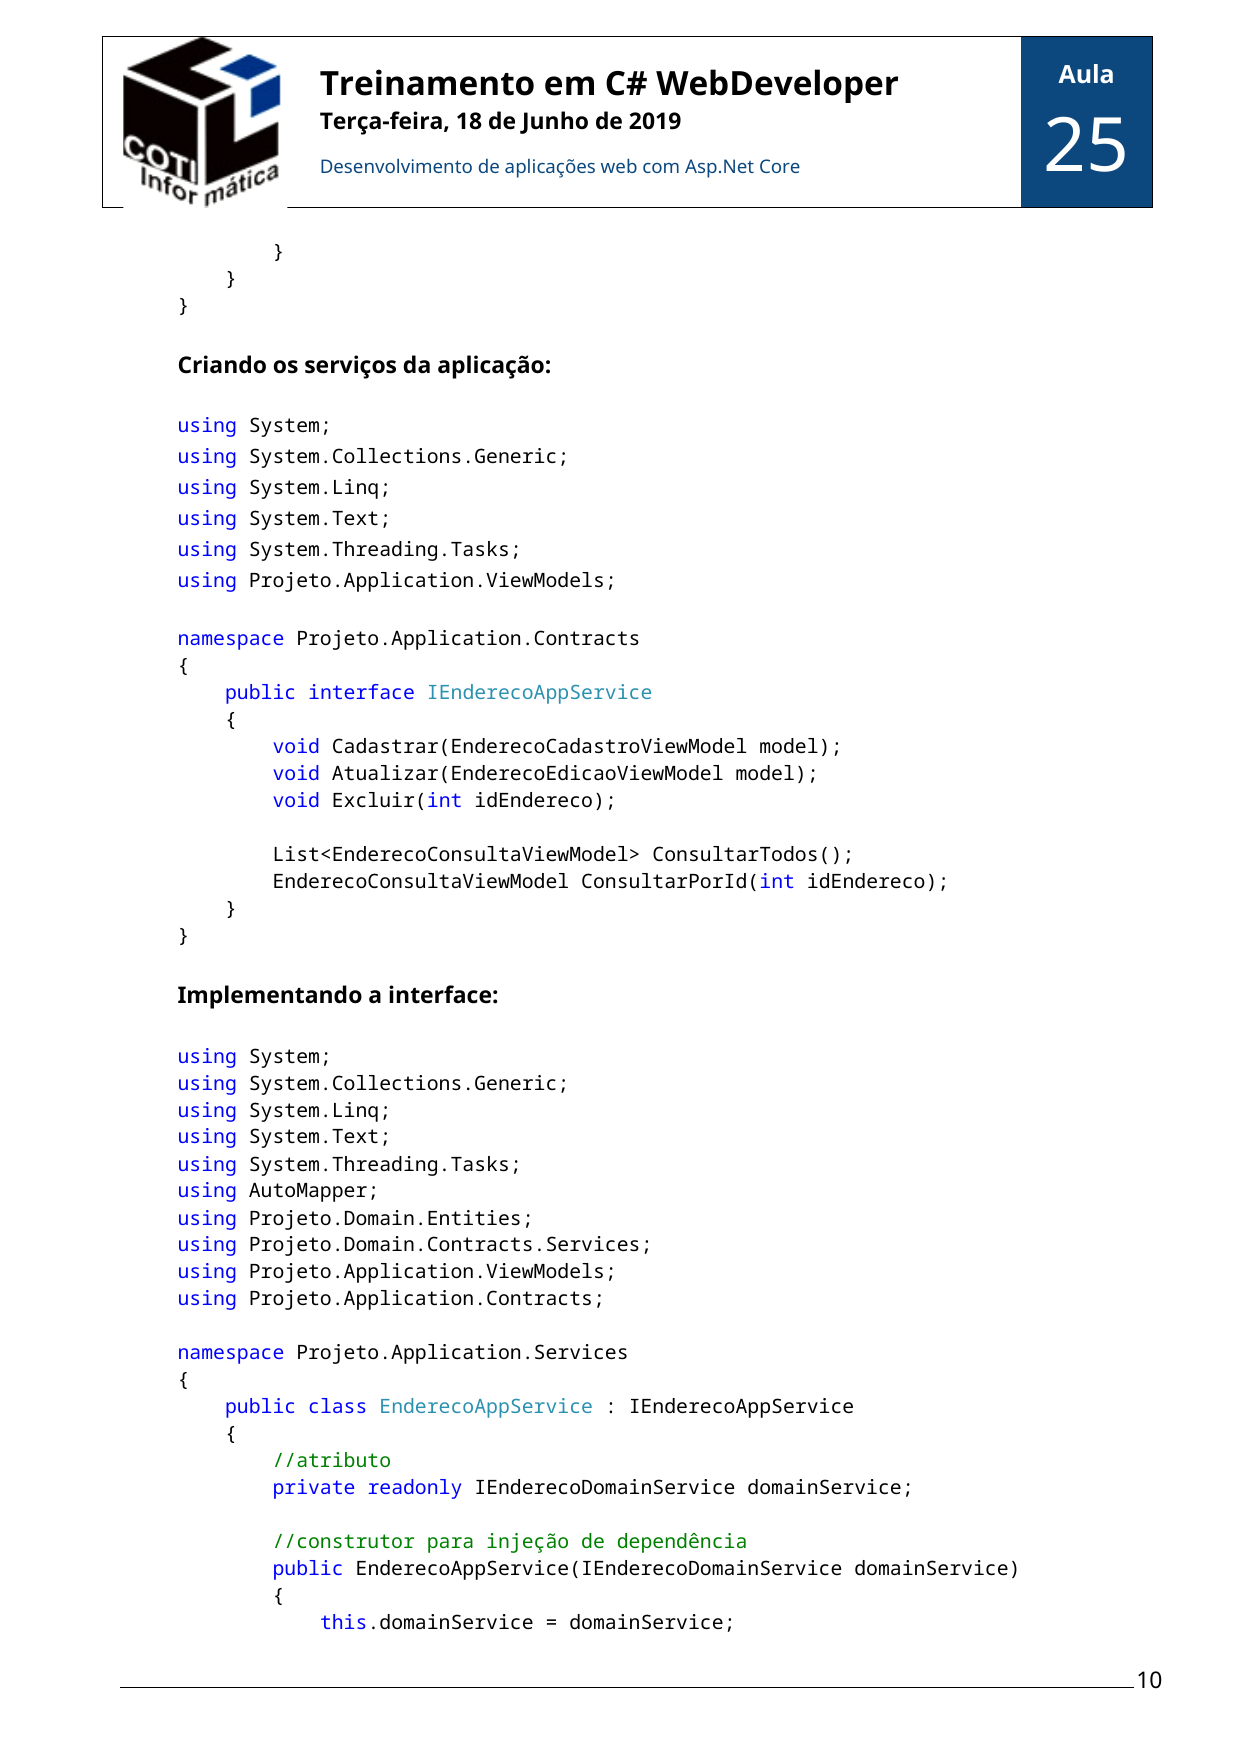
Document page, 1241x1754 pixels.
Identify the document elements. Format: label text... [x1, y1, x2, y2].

text using Projeto.Domain.Contracts.Services; [177, 1231, 1063, 1258]
text namespace Projeto.Application.Services [177, 1339, 1063, 1366]
text //construtor para injeção de dependência [177, 1527, 1063, 1554]
text EnderecoConsultaViewModel ConsultarPorId(int idEndereco); [177, 867, 1063, 894]
text using System.Text; [177, 504, 1063, 532]
text public EnderecoAppService(IEnderecoDomainService domainService) [177, 1554, 1063, 1581]
text { [177, 1419, 1063, 1447]
text namespace Projeto.Application.Contracts [177, 624, 1063, 651]
text void Excluir(int idEndereco); [177, 786, 1063, 813]
text } [177, 291, 1063, 318]
text { [177, 705, 1063, 732]
text this.domainService = domainService; [177, 1608, 1063, 1635]
text List<EnderecoConsultaViewModel> ConsultarTodos(); [177, 840, 1063, 867]
text using System.Threading.Tasks; [177, 1150, 1063, 1177]
text Criando os serviços da aplicação: [177, 349, 1063, 381]
text using Projeto.Domain.Entities; [177, 1204, 1063, 1231]
text using System.Linq; [177, 1096, 1063, 1123]
text void Cadastrar(EnderecoCadastroViewModel model); [177, 732, 1063, 759]
text using System.Threading.Tasks; [177, 536, 1063, 562]
text } [177, 894, 1063, 921]
text using Projeto.Application.Contracts; [177, 1285, 1063, 1312]
text Implementando a interface: [177, 979, 1063, 1011]
text using System.Collections.Generic; [177, 443, 1063, 470]
text } [177, 237, 1063, 264]
text using System; [177, 412, 1063, 439]
text using System.Collections.Generic; [177, 1069, 1063, 1096]
text using System.Text; [177, 1123, 1063, 1150]
text public class EnderecoAppService : IEnderecoAppService [177, 1393, 1063, 1419]
text using System; [177, 1042, 1063, 1069]
text private readonly IEnderecoDomainService domainService; [177, 1473, 1063, 1501]
text { [177, 1366, 1063, 1393]
text using AutoMapper; [177, 1177, 1063, 1204]
text using Projeto.Application.ViewModels; [177, 566, 1063, 593]
text } [177, 264, 1063, 291]
text { [177, 651, 1063, 678]
text public interface IEnderecoAppService [177, 678, 1063, 705]
text void Atualizar(EnderecoEdicaoViewModel model); [177, 759, 1063, 786]
text using System.Linq; [177, 474, 1063, 501]
text } [177, 921, 1063, 948]
text { [177, 1581, 1063, 1608]
text //atributo [177, 1447, 1063, 1473]
text using Projeto.Application.ViewModels; [177, 1258, 1063, 1285]
